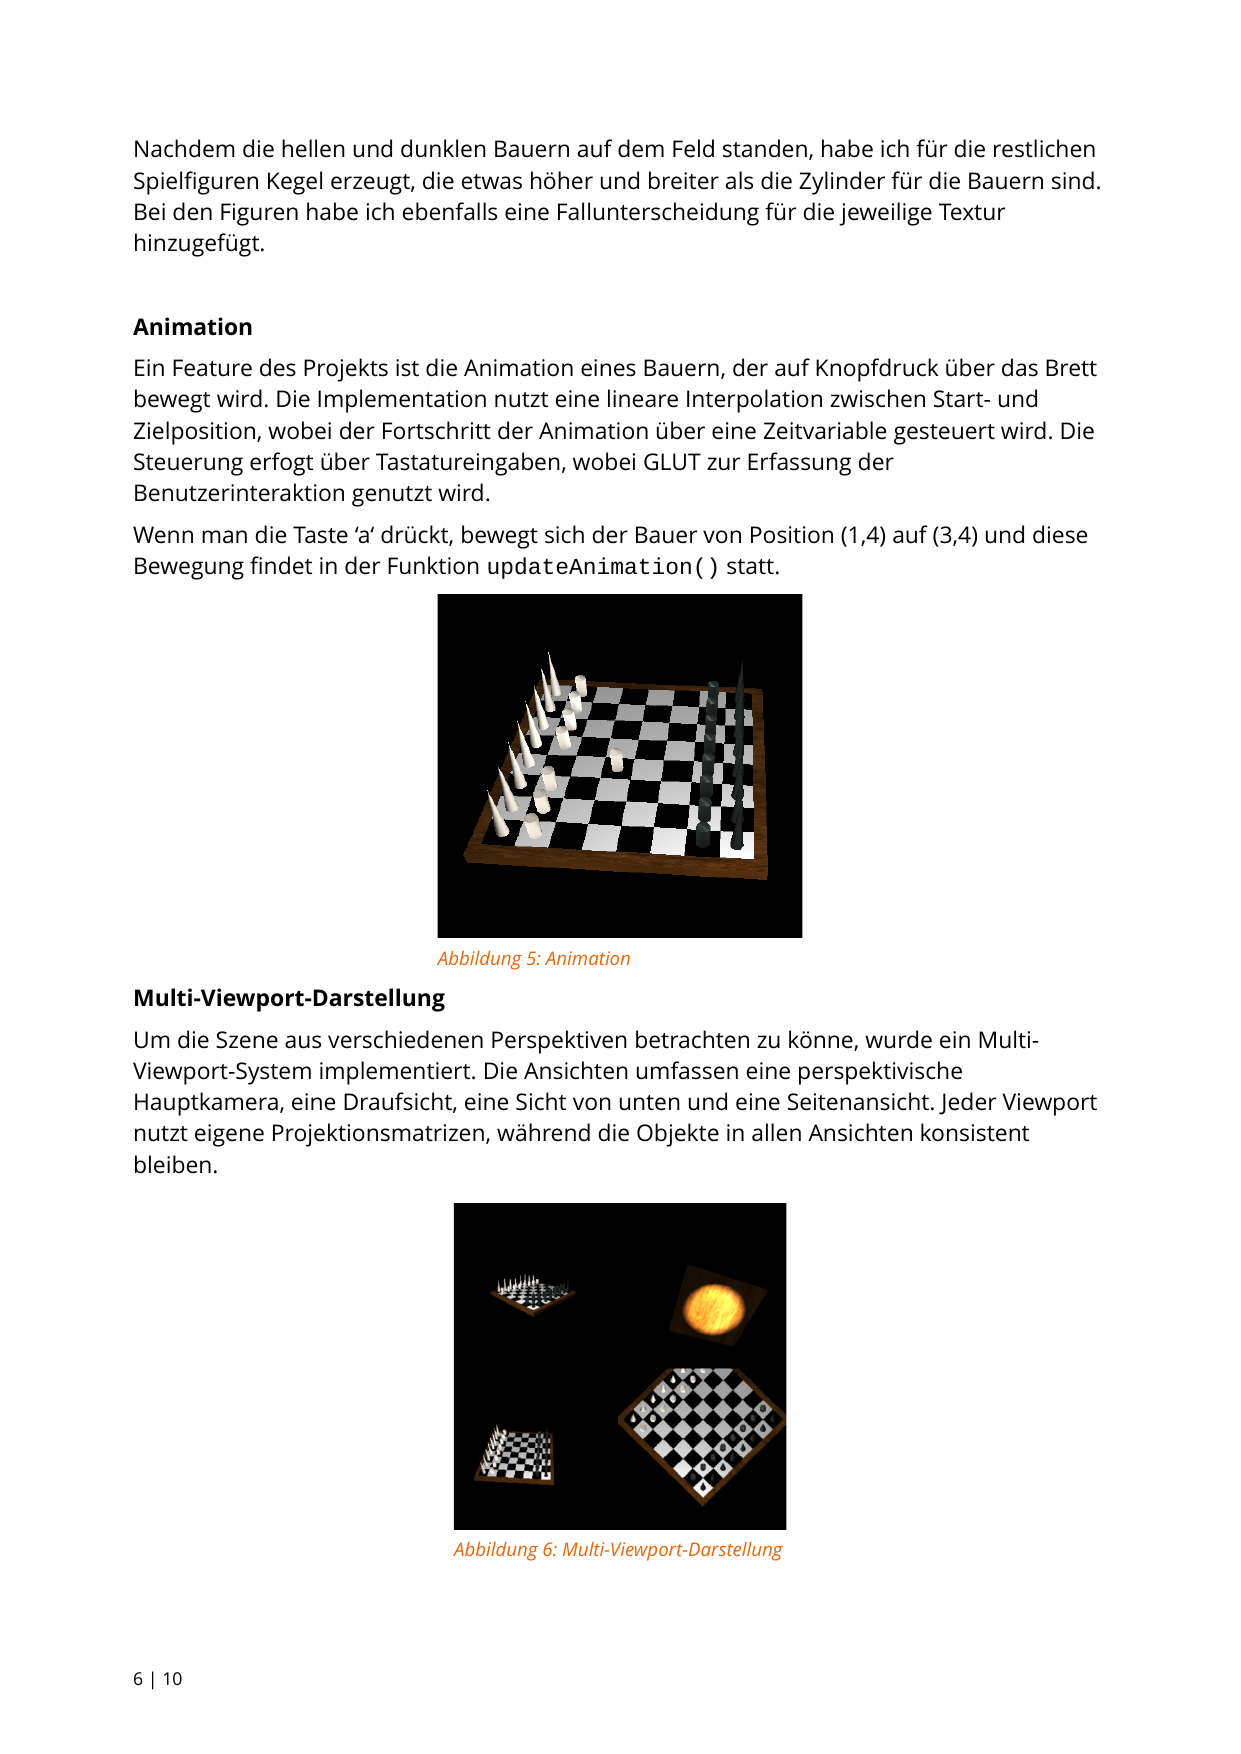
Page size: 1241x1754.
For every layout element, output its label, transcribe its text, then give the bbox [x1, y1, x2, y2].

text Wenn man die Taste ‘a‘ drückt, bewegt sich der Bauer von Position (1,4) auf (3,4) und diese Bewegung findet in der Funktion updateAnimation() statt. [133, 518, 1107, 581]
text Nachdem die hellen und dunklen Bauern auf dem Feld standen, habe ich für die restlichen Spielfiguren Kegel erzeugt, die etwas höher und breiter als die Zylinder für die Bauern sind. Bei den Figuren habe ich ebenfalls eine Fallunterscheidung für die jeweilige Textur hinzugefügt. [133, 133, 1107, 258]
picture [453, 1203, 787, 1530]
text Ein Feature des Projekts ist die Animation eines Bauern, der auf Knopfdruck über das Brett bewegt wird. Die Implementation nutzt eine lineare Interpolation zwischen Start- und Zielposition, wobei der Fortschritt der Animation über eine Zeitvariable gesteuert wird. Die Steuerung erfogt über Tastatureingaben, wobei GLUT zur Erfassung der Benutzerinteraktion genutzt wird. [133, 352, 1107, 508]
text Animation [133, 310, 1107, 341]
picture [437, 594, 803, 938]
text Um die Szene aus verschiedenen Perspektiven betrachten zu könne, wurde ein Multi-Viewport-System implementiert. Die Ansichten umfassen eine perspektivische Hauptkamera, eine Draufsicht, eine Sicht von unten und eine Seitenansicht. Jeder Viewport nutzt eigene Projektionsmatrizen, während die Objekte in allen Ansichten konsistent bleiben. [133, 1023, 1107, 1179]
